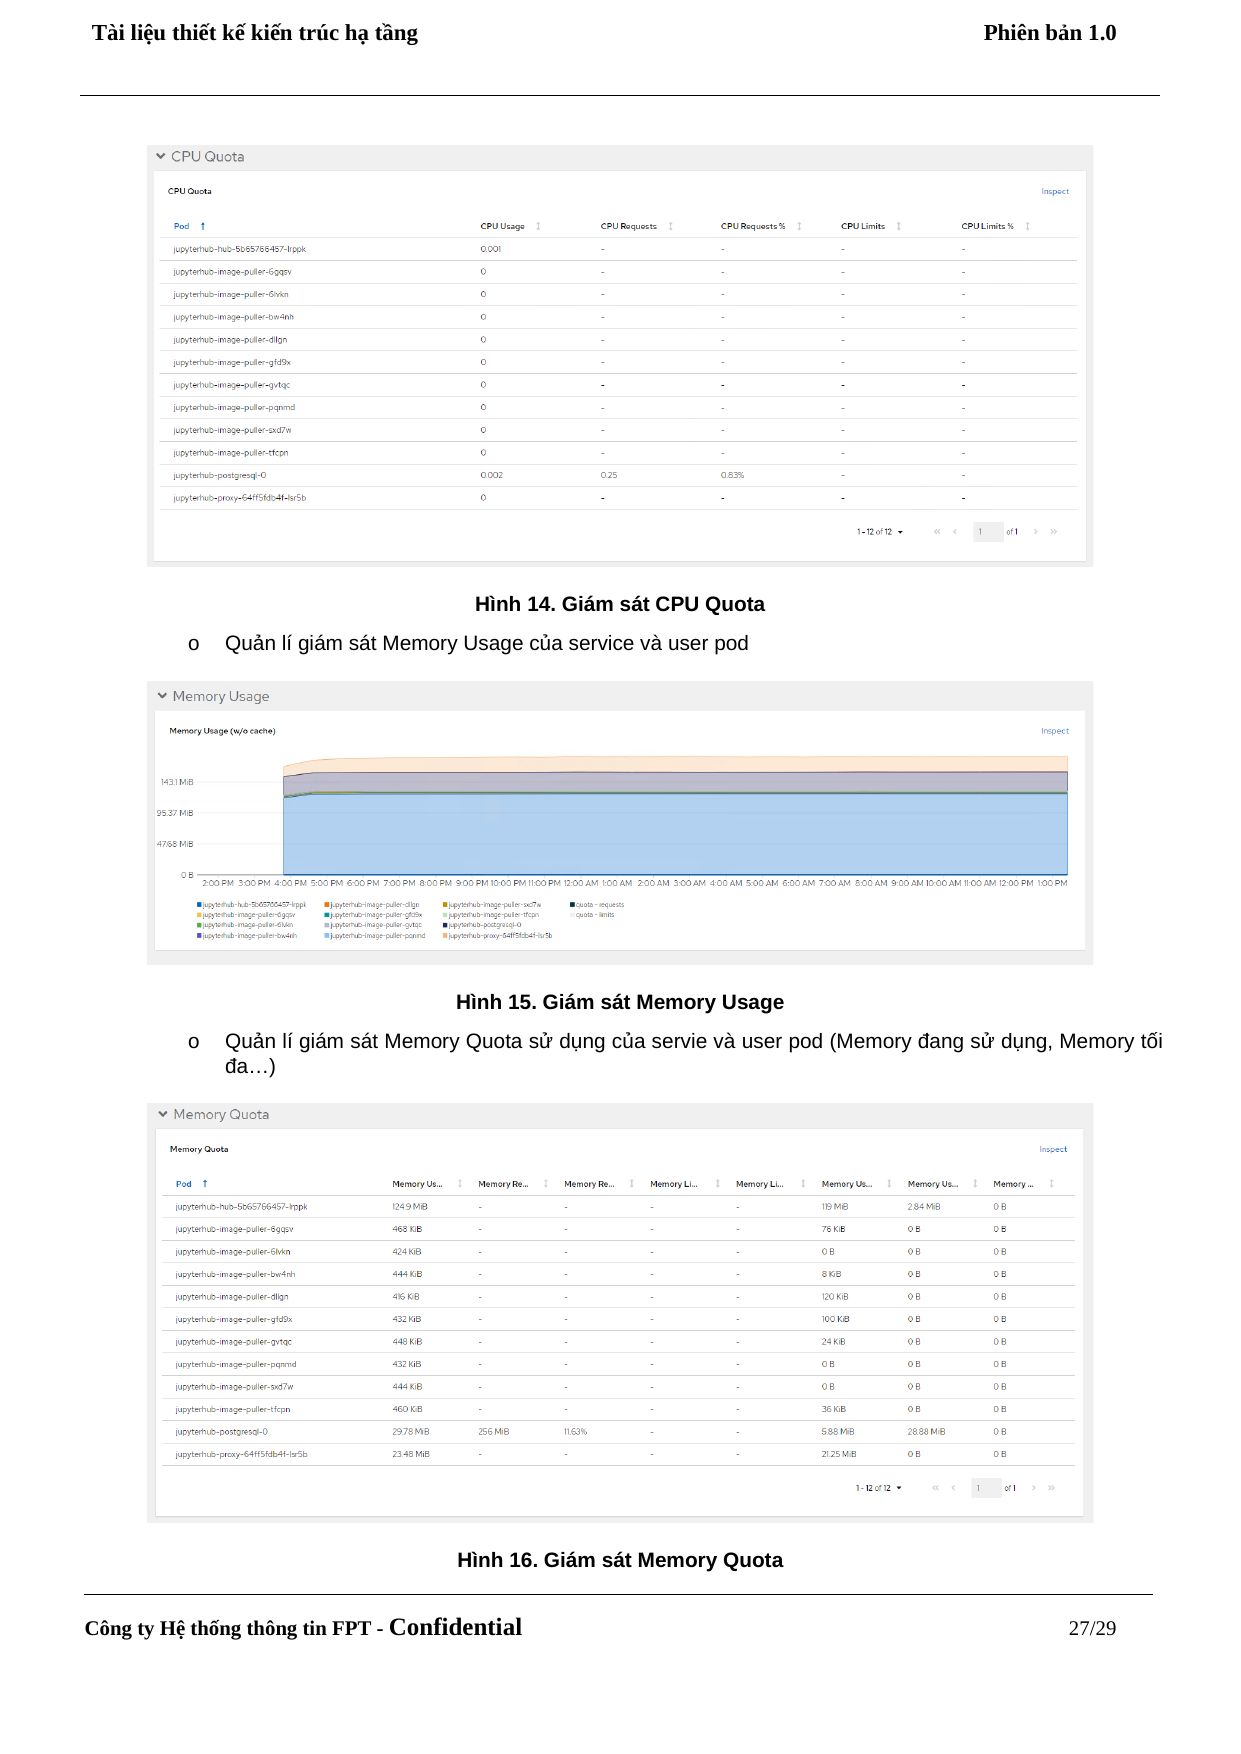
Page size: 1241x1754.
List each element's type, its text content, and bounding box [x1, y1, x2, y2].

picture [146, 1103, 1094, 1523]
picture [146, 681, 1094, 965]
picture [146, 145, 1094, 567]
list Quản lí giám sát Memory Quota sử dụng của servie và user pod (Memory đang sử dụng, Memory tối đa…) [187, 1028, 1165, 1078]
list Quản lí giám sát Memory Usage của service và user pod [187, 631, 1165, 657]
text Hình 14. Giám sát CPU Quota [75, 592, 1165, 616]
text Hình 16. Giám sát Memory Quota [75, 1548, 1165, 1572]
text Hình 15. Giám sát Memory Usage [75, 990, 1165, 1014]
